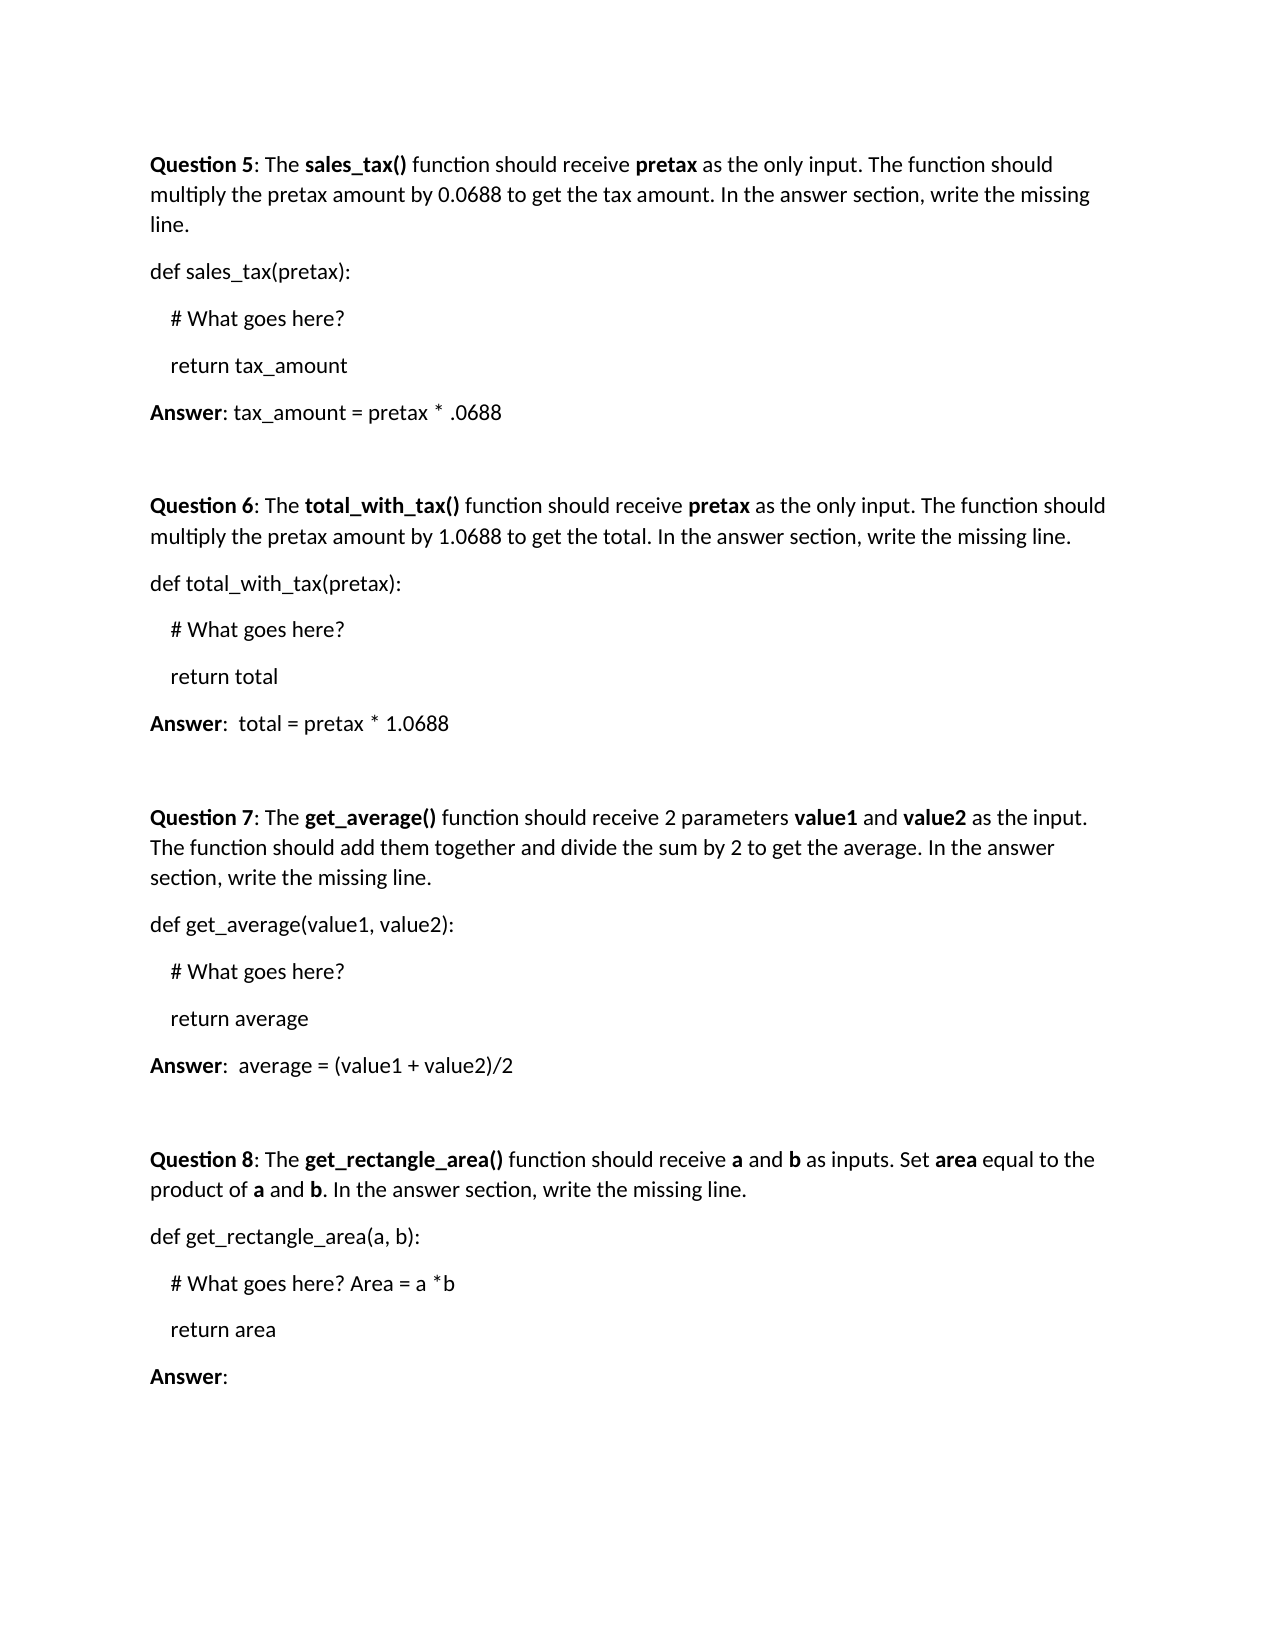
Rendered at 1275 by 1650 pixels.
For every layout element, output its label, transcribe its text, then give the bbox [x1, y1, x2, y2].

text Answer: [150, 1362, 1125, 1391]
text def total_with_tax(pretax): [150, 569, 1125, 597]
text return tax_amount [150, 351, 1125, 379]
text Answer: tax_amount = pretax * .0688 [150, 398, 1125, 426]
text # What goes here? [150, 957, 1125, 985]
text def sales_tax(pretax): [150, 257, 1125, 285]
text # What goes here? [150, 304, 1125, 332]
text # What goes here? [150, 616, 1125, 644]
text def get_rectangle_area(a, b): [150, 1222, 1125, 1250]
text return area [150, 1316, 1125, 1344]
text def get_average(value1, value2): [150, 910, 1125, 938]
text # What goes here? Area = a *b [150, 1269, 1125, 1297]
text Answer: total = pretax * 1.0688 [150, 709, 1125, 737]
text return average [150, 1004, 1125, 1032]
text Question 5: The sales_tax() function should receive pretax as the only input. The function should multiply the pretax amount by 0.0688 to get the tax amount. In the answer section, write the missing line. [150, 150, 1125, 238]
text Question 8: The get_rectangle_area() function should receive a and b as inputs. Set area equal to the product of a and b. In the answer section, write the missing line. [150, 1145, 1125, 1203]
text Question 7: The get_average() function should receive 2 parameters value1 and value2 as the input. The function should add them together and divide the sum by 2 to get the average. In the answer section, write the missing line. [150, 803, 1125, 892]
text Question 6: The total_with_tax() function should receive pretax as the only input. The function should multiply the pretax amount by 1.0688 to get the total. In the answer section, write the missing line. [150, 492, 1125, 550]
text return total [150, 662, 1125, 691]
text Answer: average = (value1 + value2)/2 [150, 1051, 1125, 1079]
